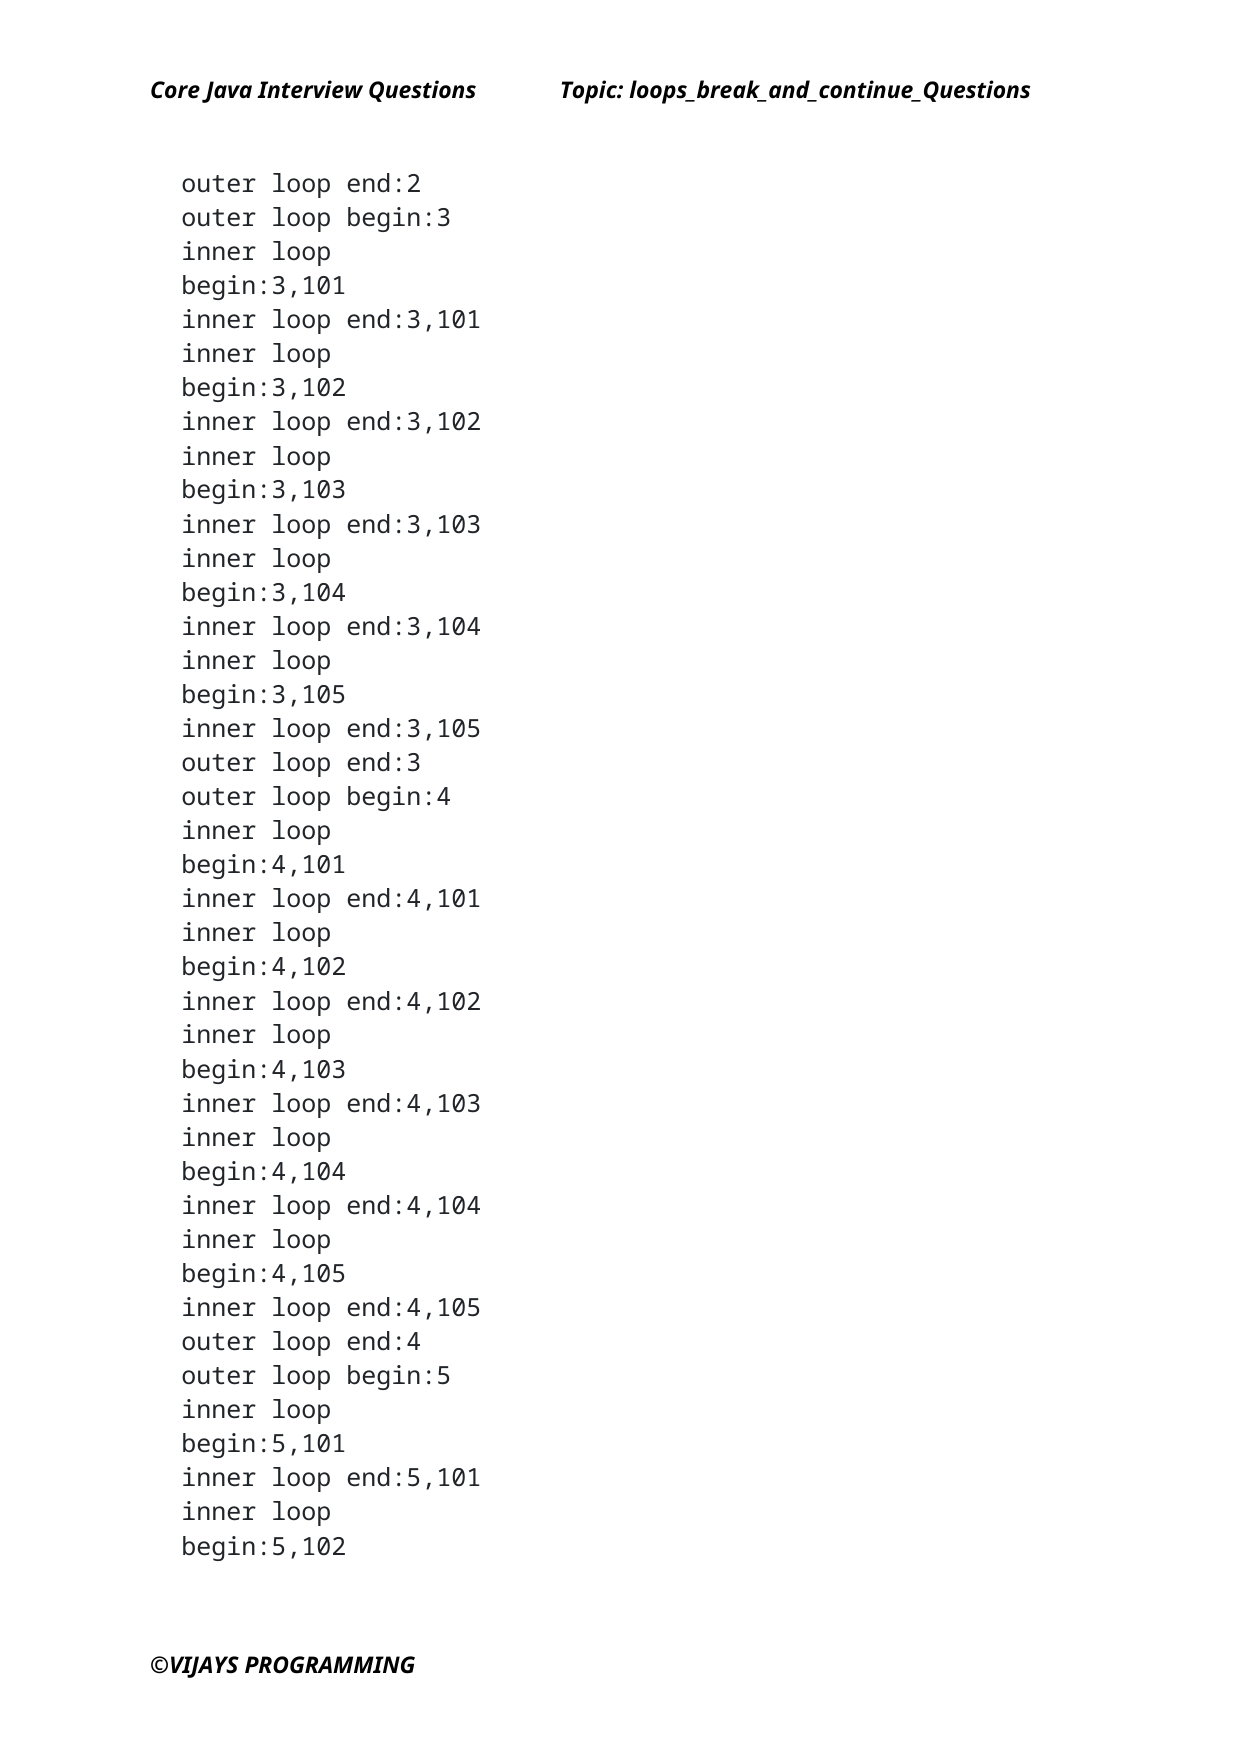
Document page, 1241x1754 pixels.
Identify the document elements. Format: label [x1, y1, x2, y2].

table_cell [150, 150, 1090, 1578]
